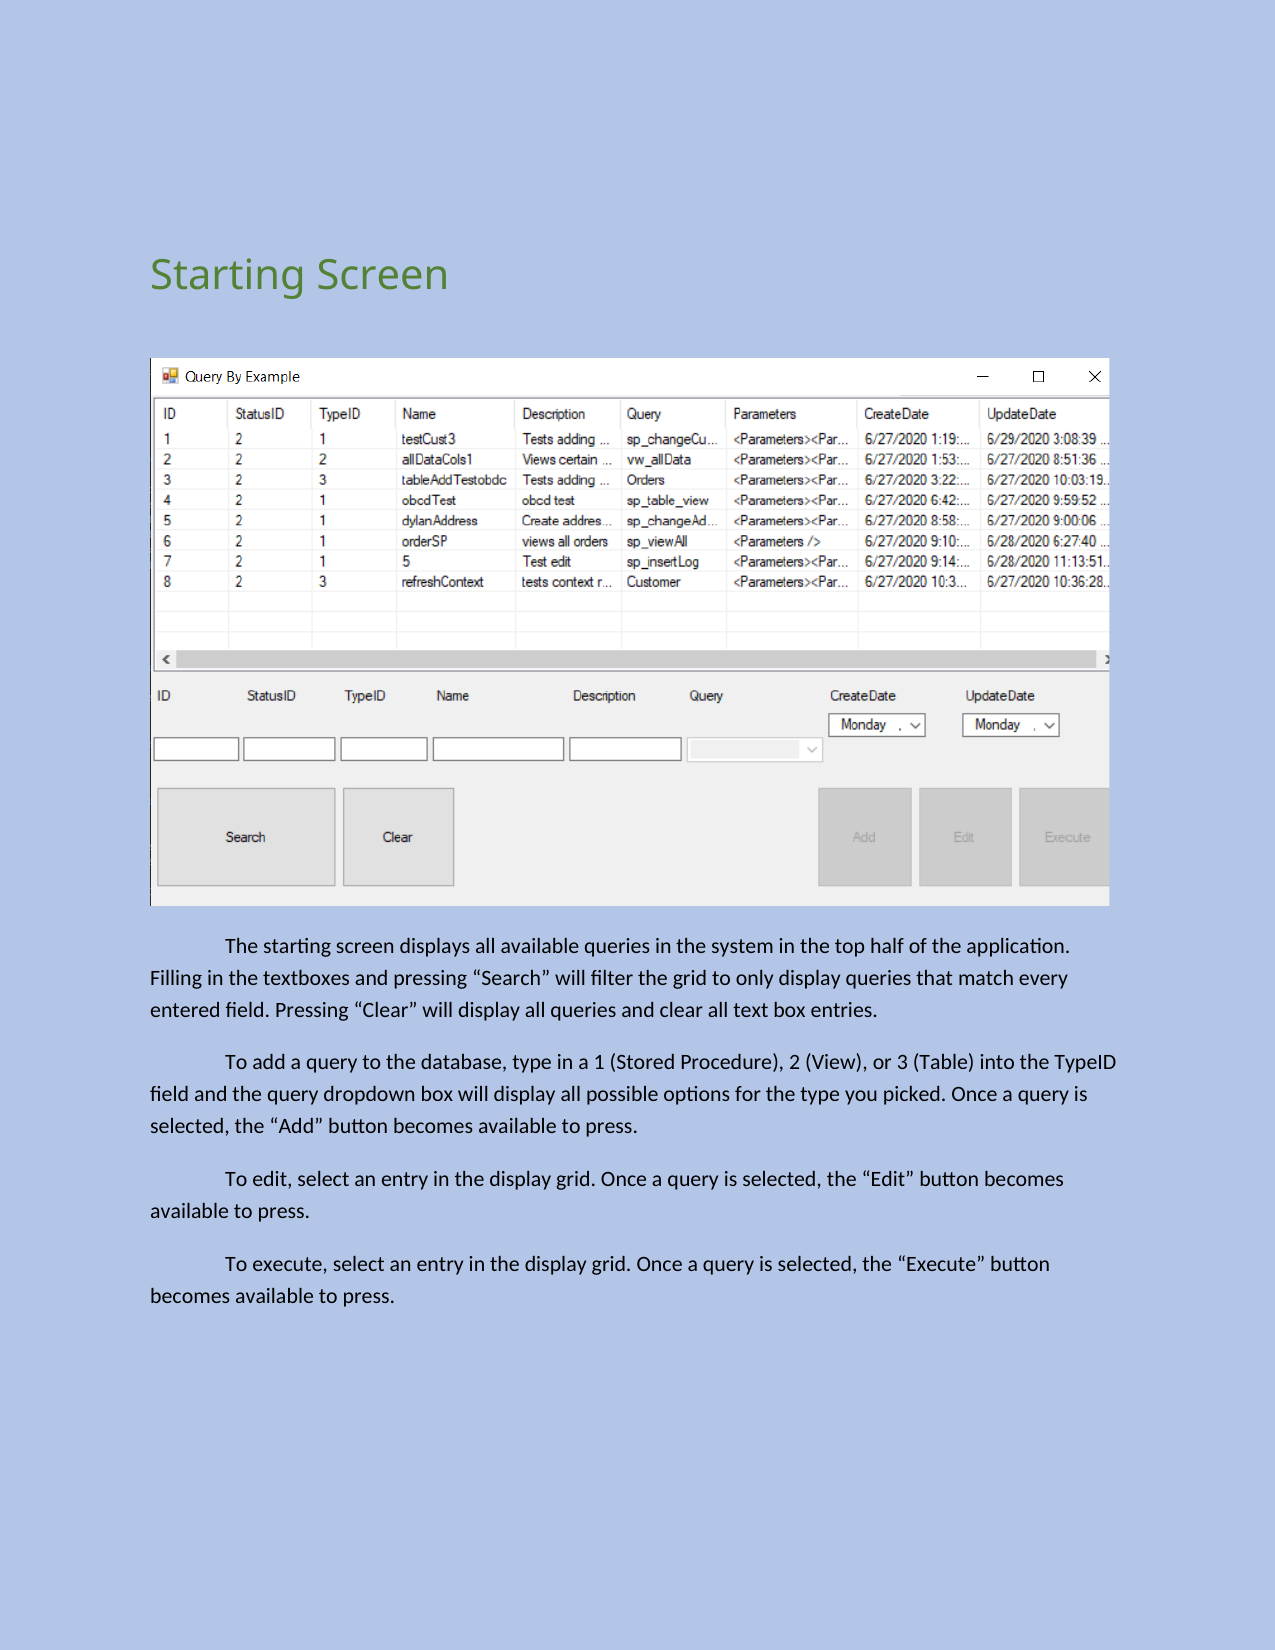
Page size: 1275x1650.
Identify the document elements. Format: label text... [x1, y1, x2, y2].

subtitle Starting Screen [150, 245, 1125, 302]
text The starting screen displays all available queries in the system in the top half of the application. Filling in the textboxes and pressing “Search” will filter the grid to only display queries that match every entered field. Pressing “Clear” will display all queries and clear all text box entries. [150, 932, 1125, 1022]
text To add a query to the database, type in a 1 (Stored Procedure), 2 (View), or 3 (Table) into the TypeID field and the query dropdown box will display all possible options for the type you picked. Once a query is selected, the “Add” button becomes available to press. [150, 1048, 1125, 1139]
text To execute, select an entry in the display grid. Once a query is selected, the “Execute” button becomes available to press. [150, 1250, 1125, 1309]
picture [150, 358, 1110, 906]
text To edit, select an entry in the display grid. Once a query is selected, the “Edit” button becomes available to press. [150, 1165, 1125, 1224]
